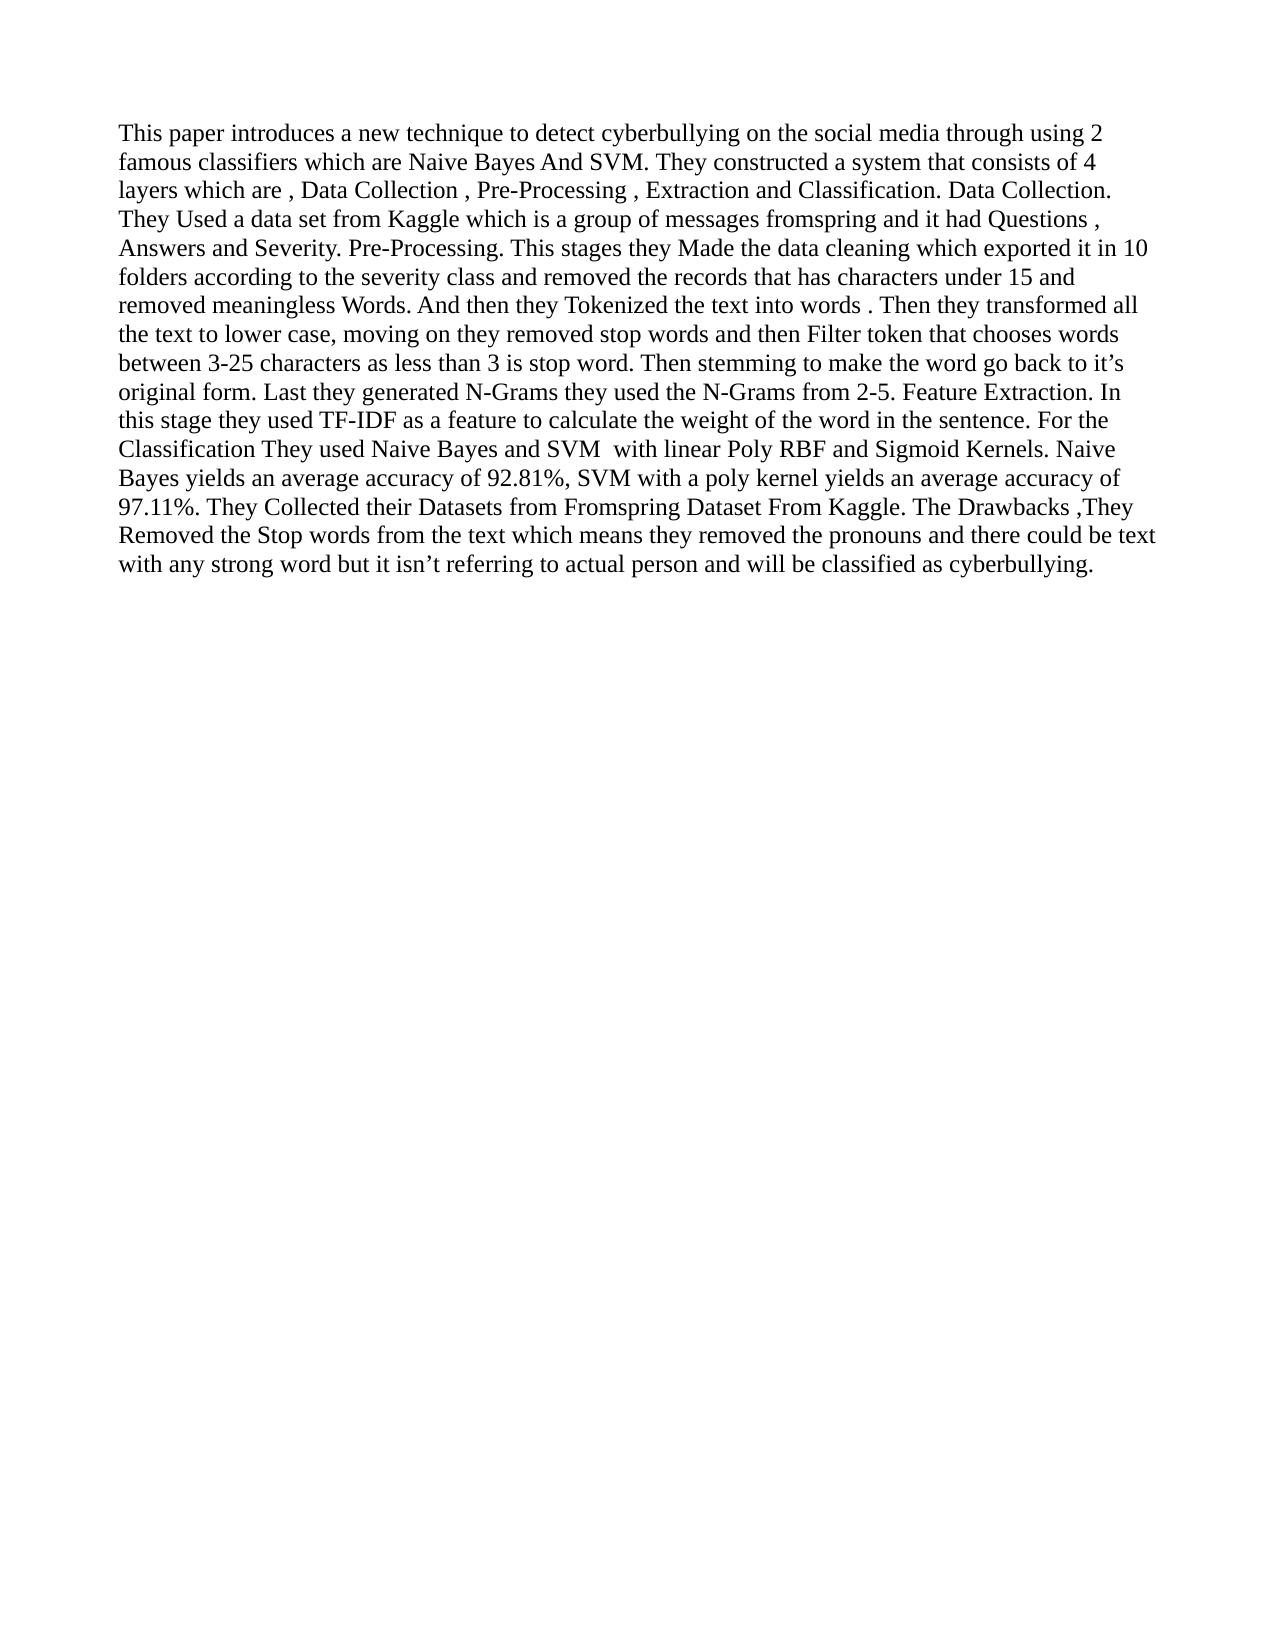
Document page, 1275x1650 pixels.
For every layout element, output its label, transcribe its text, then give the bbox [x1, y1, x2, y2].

text This paper introduces a new technique to detect cyberbullying on the social media through using 2 famous classifiers which are Naive Bayes And SVM. They constructed a system that consists of 4 layers which are , Data Collection , Pre-Processing , Extraction and Classification. Data Collection. They Used a data set from Kaggle which is a group of messages fromspring and it had Questions , Answers and Severity. Pre-Processing. This stages they Made the data cleaning which exported it in 10 folders according to the severity class and removed the records that has characters under 15 and removed meaningless Words. And then they Tokenized the text into words . Then they transformed all the text to lower case, moving on they removed stop words and then Filter token that chooses words between 3-25 characters as less than 3 is stop word. Then stemming to make the word go back to it’s original form. Last they generated N-Grams they used the N-Grams from 2-5. Feature Extraction. In this stage they used TF-IDF as a feature to calculate the weight of the word in the sentence. For the Classification They used Naive Bayes and SVM with linear Poly RBF and Sigmoid Kernels. Naive Bayes yields an average accuracy of 92.81%, SVM with a poly kernel yields an average accuracy of 97.11%. They Collected their Datasets from Fromspring Dataset From Kaggle. The Drawbacks ,They Removed the Stop words from the text which means they removed the pronouns and there could be text with any strong word but it isn’t referring to actual person and will be classified as cyberbullying. [118, 118, 1157, 578]
